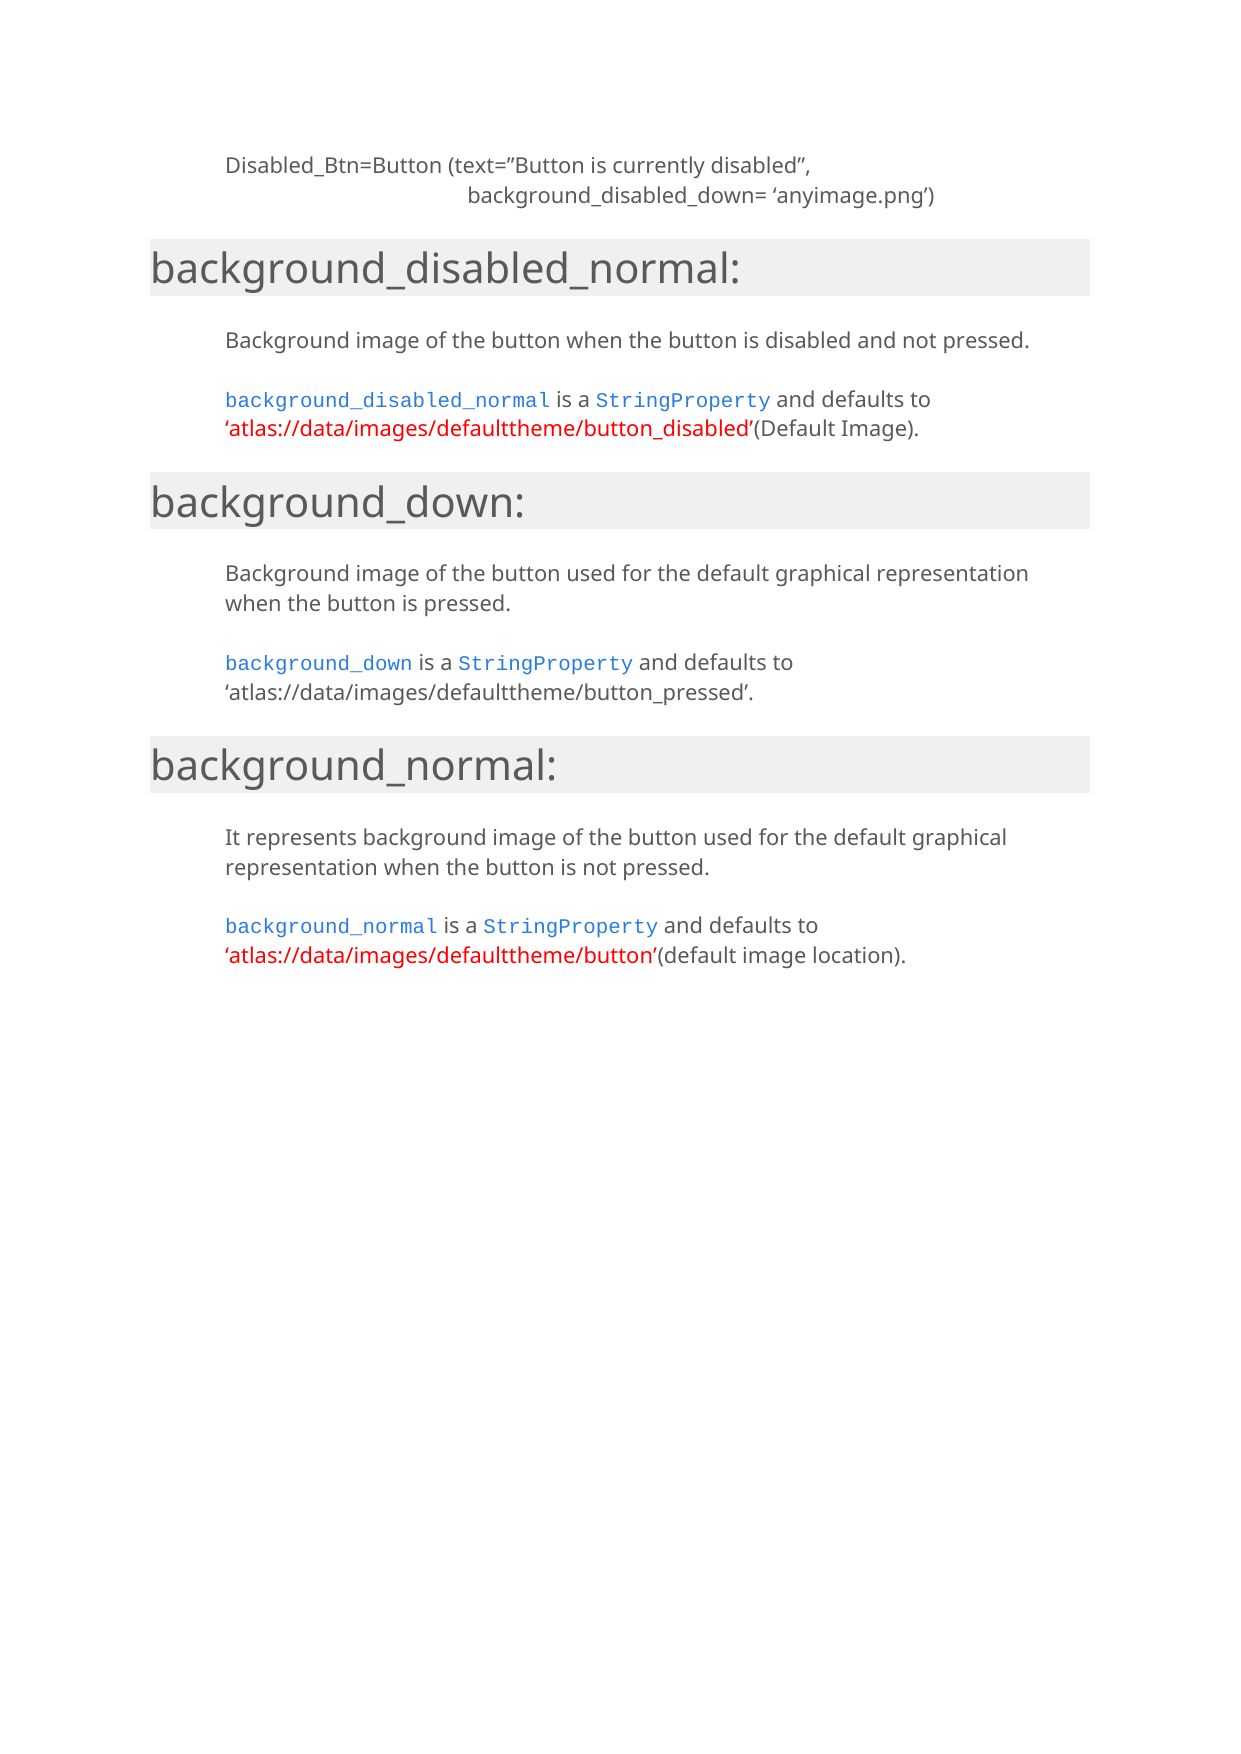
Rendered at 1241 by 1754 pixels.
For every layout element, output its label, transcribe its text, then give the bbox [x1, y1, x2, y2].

text background_down: [150, 472, 1090, 529]
text background_normal is a StringProperty and defaults to ‘atlas://data/images/defaulttheme/button’(default image location). [225, 911, 1090, 970]
text Background image of the button when the button is disabled and not pressed. [225, 325, 1090, 354]
text background_normal: [150, 736, 1090, 793]
text background_disabled_normal: [150, 239, 1090, 296]
text Background image of the button used for the default graphical representation when the button is pressed. [225, 558, 1090, 618]
text It represents background image of the button used for the default graphical representation when the button is not pressed. [225, 822, 1090, 881]
text Disabled_Btn=Button (text=”Button is currently disabled”, background_disabled_down= ‘anyimage.png’) [225, 150, 1090, 209]
text background_disabled_normal is a StringProperty and defaults to ‘atlas://data/images/defaulttheme/button_disabled’(Default Image). [225, 384, 1090, 443]
text background_down is a StringProperty and defaults to ‘atlas://data/images/defaulttheme/button_pressed’. [225, 647, 1090, 707]
